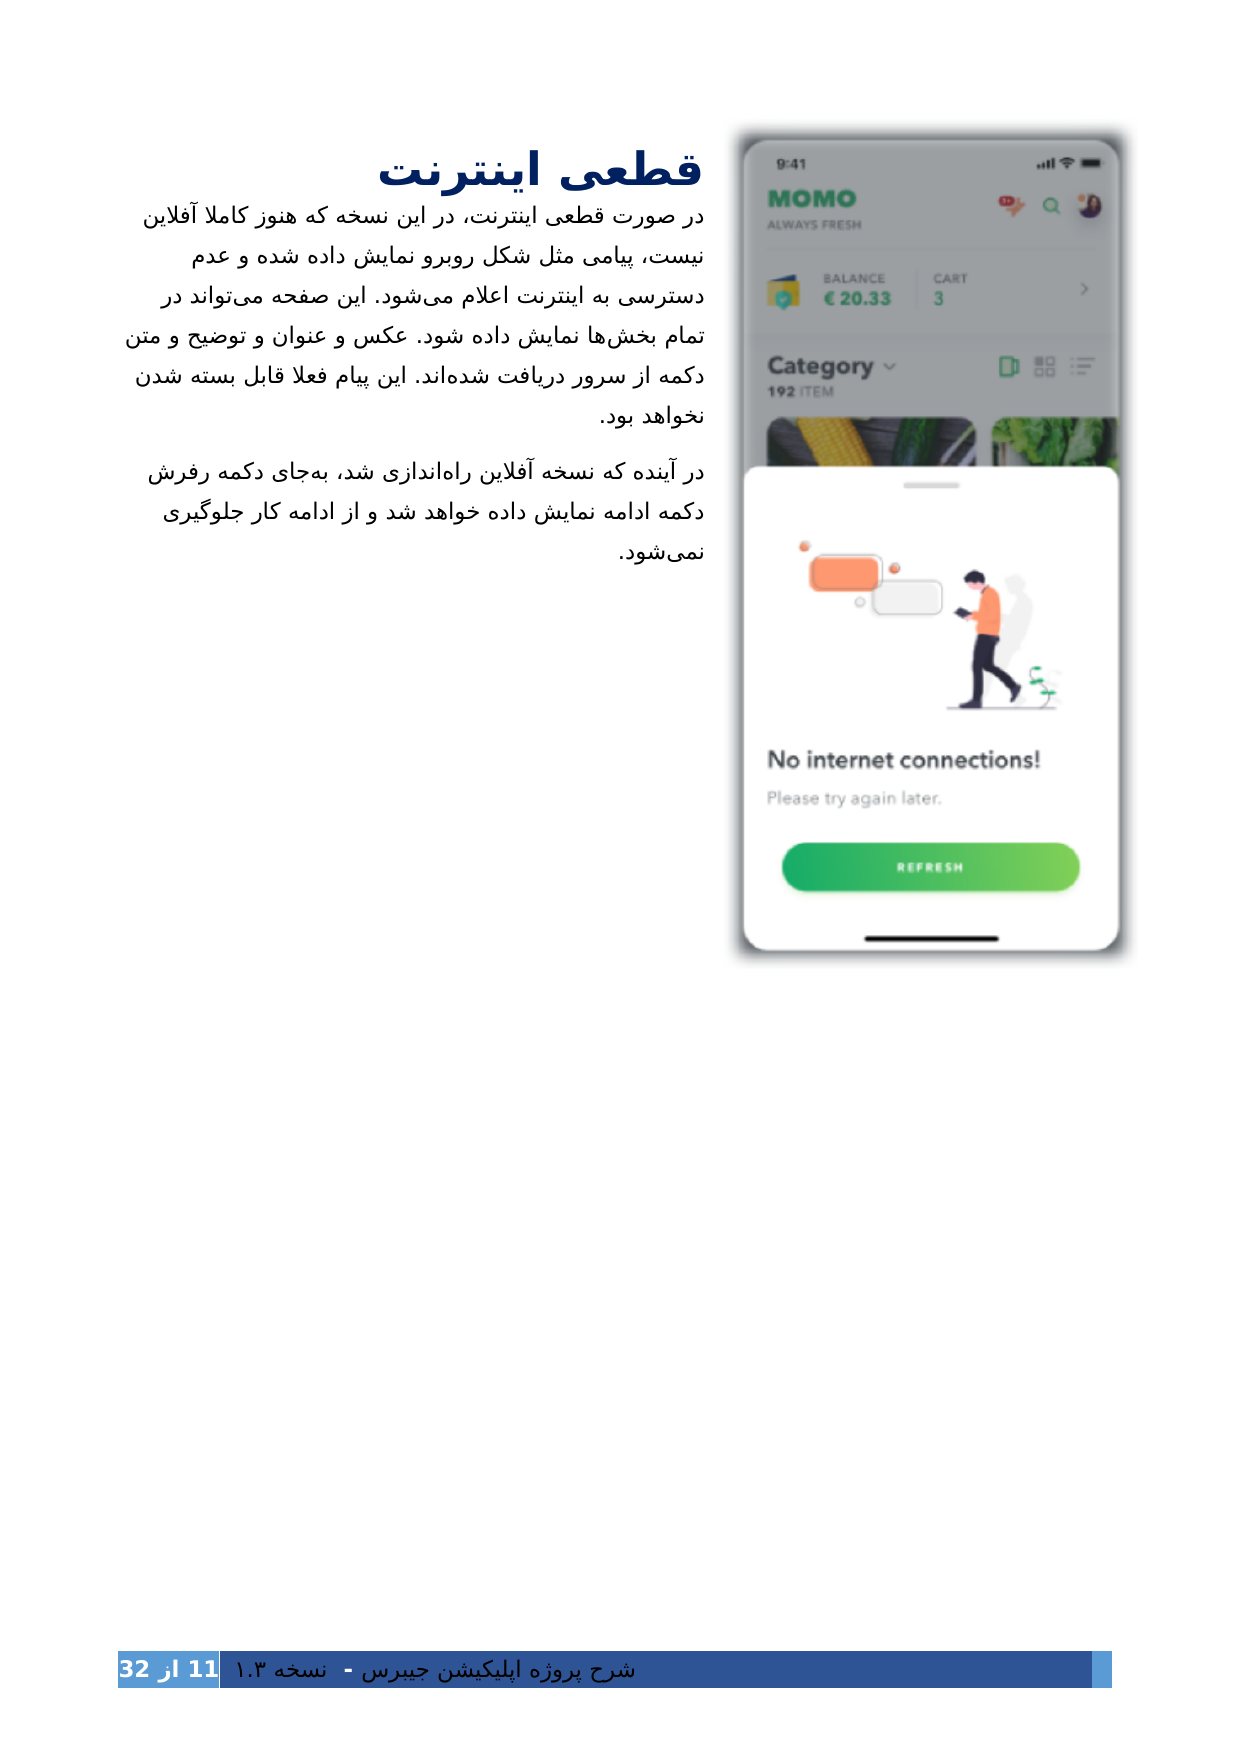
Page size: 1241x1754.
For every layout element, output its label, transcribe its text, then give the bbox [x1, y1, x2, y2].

subtitle قطعی اینترنت [118, 143, 726, 196]
text در صورت قطعی اینترنت، در این نسخه که هنوز کاملا آفلاین نیست، پیامی مثل شکل روبرو نمایش داده شده و عدم دسترسی به اینترنت اعلام می‌شود. این صفحه می‌تواند در تمام بخش‌ها نمایش داده شود. عکس و عنوان و توضیح و متن دکمه از سرور دریافت شده‌اند. این پیام فعلا قابل بسته شدن نخواهد بود. [118, 202, 725, 428]
picture [751, 146, 1112, 943]
text در آینده که نسخه آفلاین راه‌اندازی شد، به‌جای دکمه رفرش دکمه ادامه نمایش داده خواهد شد و از ادامه کار جلوگیری نمی‌شود. [118, 458, 725, 565]
